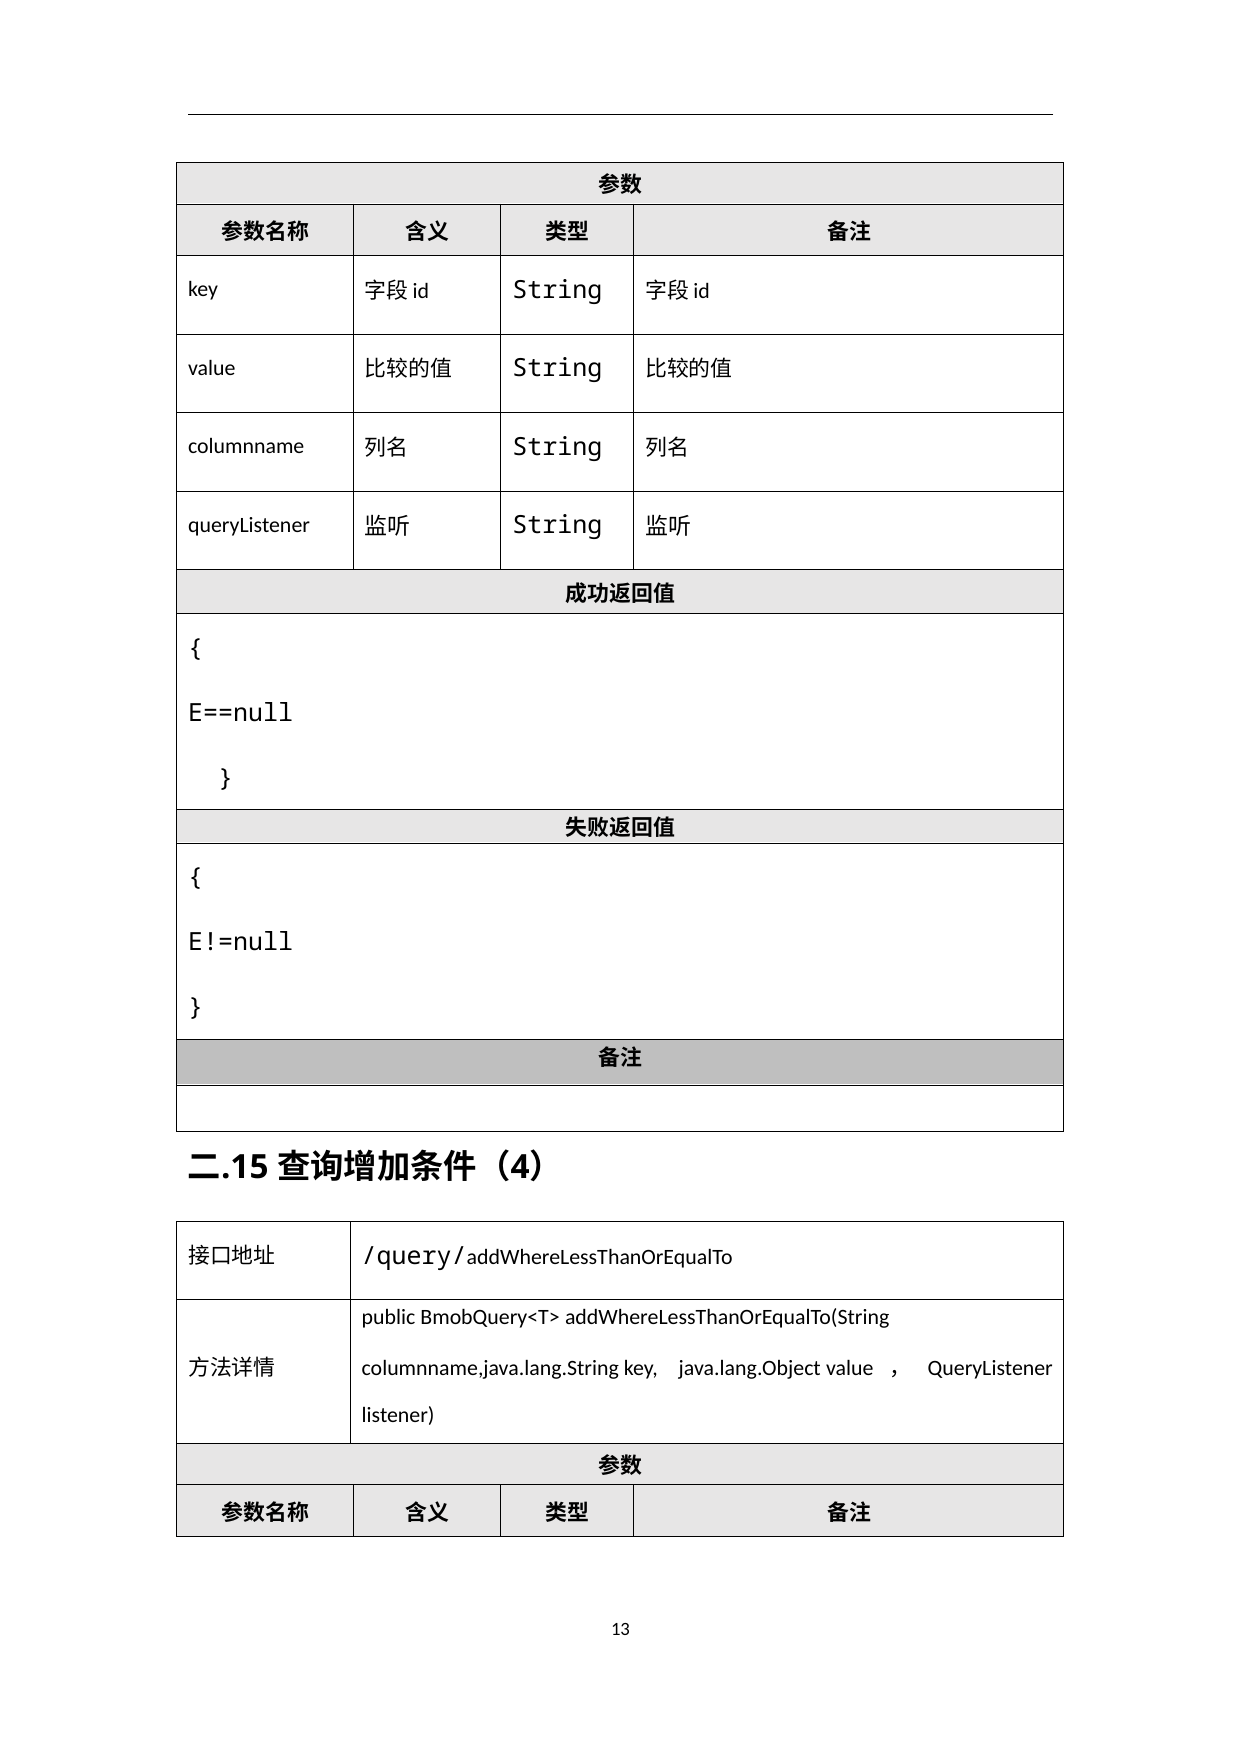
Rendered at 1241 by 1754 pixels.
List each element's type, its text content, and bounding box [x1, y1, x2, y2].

table_cell 参数名称 [177, 205, 353, 255]
table_cell public BmobQuery<T> addWhereLessThanOrEqualTo(String columnname,java.lang.String key, java.lang.Object value，QueryListener listener) [351, 1300, 1063, 1443]
table_cell 参数 [177, 163, 1063, 203]
table_cell 类型 [501, 205, 633, 255]
table_cell 失败返回值 [177, 810, 1063, 842]
table_cell 监听 [354, 492, 500, 569]
table_cell 字段id [354, 256, 500, 333]
table_cell String [501, 256, 633, 333]
table_cell [177, 1086, 1063, 1131]
table_cell 比较的值 [354, 335, 500, 412]
table_cell 类型 [501, 1485, 633, 1536]
table_cell 成功返回值 [177, 570, 1063, 613]
table_cell 参数名称 [177, 1485, 353, 1536]
table_cell { E==null } [177, 614, 1063, 809]
table_cell 含义 [354, 205, 500, 255]
table_cell String [501, 492, 633, 569]
table_cell String [501, 413, 633, 491]
table_cell 方法详情 [177, 1300, 350, 1443]
table_cell String [501, 335, 633, 412]
table_cell 列名 [634, 413, 1063, 491]
table_cell { E!=null } [177, 844, 1063, 1038]
table_cell 列名 [354, 413, 500, 491]
table_cell 备注 [634, 205, 1063, 255]
subtitle 查询增加条件（4） [187, 1132, 1053, 1197]
table_cell queryListener [177, 492, 353, 569]
table_cell 备注 [177, 1040, 1063, 1084]
table_cell 含义 [354, 1485, 500, 1536]
table_cell 备注 [634, 1485, 1063, 1536]
table_cell 监听 [634, 492, 1063, 569]
table_header 接口地址 [177, 1222, 350, 1299]
table_cell value [177, 335, 353, 412]
table_cell key [177, 256, 353, 333]
table_cell columnname [177, 413, 353, 491]
table_header /query/addWhereLessThanOrEqualTo [351, 1222, 1063, 1299]
table_cell 字段id [634, 256, 1063, 333]
table_cell 比较的值 [634, 335, 1063, 412]
table_cell 参数 [177, 1444, 1063, 1484]
